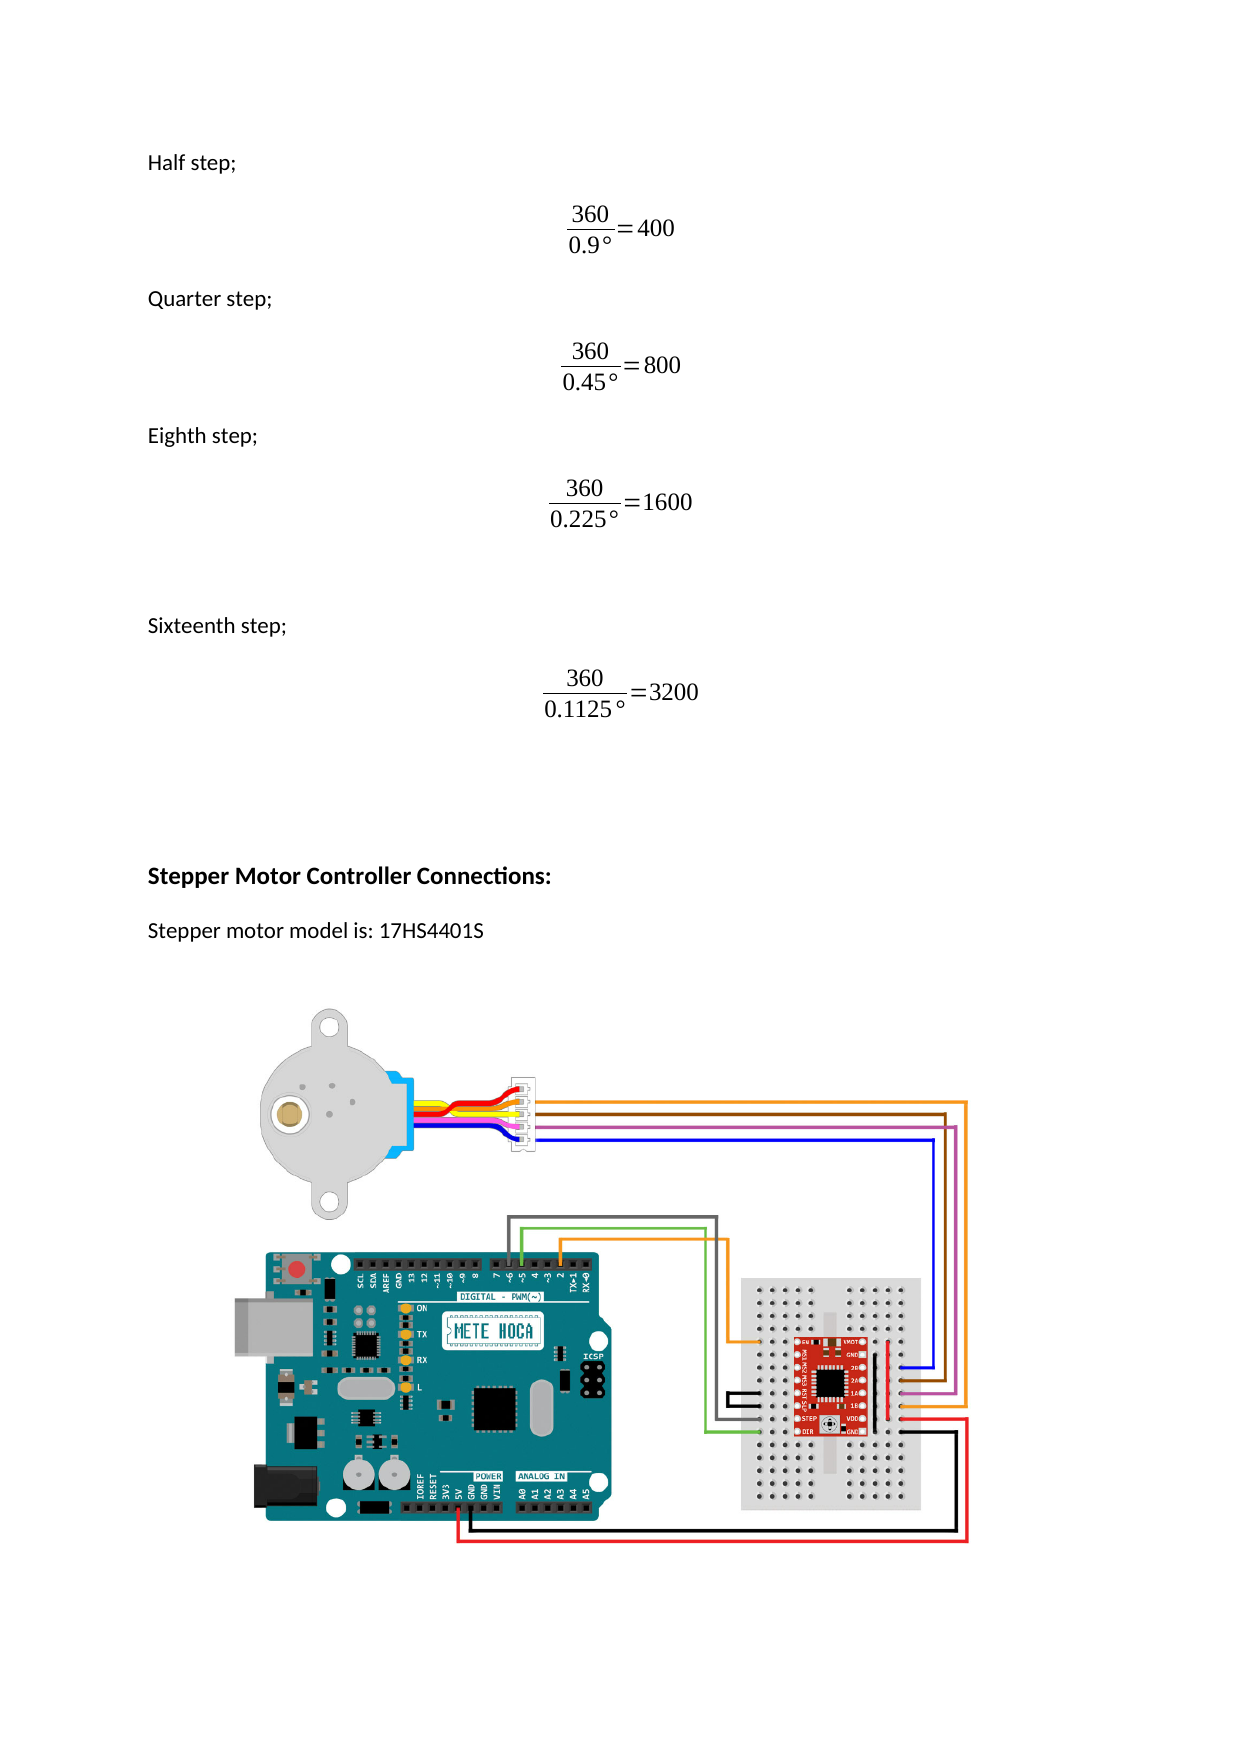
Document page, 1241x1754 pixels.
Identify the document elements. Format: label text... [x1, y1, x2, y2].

picture [147, 969, 1010, 1577]
text Eighth step; [148, 422, 1093, 449]
text Half step; [148, 148, 1093, 176]
text Stepper Motor Controller Connections: [148, 860, 1093, 891]
text Stepper motor model is: 17HS4401S [148, 916, 1093, 944]
text Quarter step; [148, 284, 1093, 313]
text Sixteenth step; [148, 612, 1093, 639]
